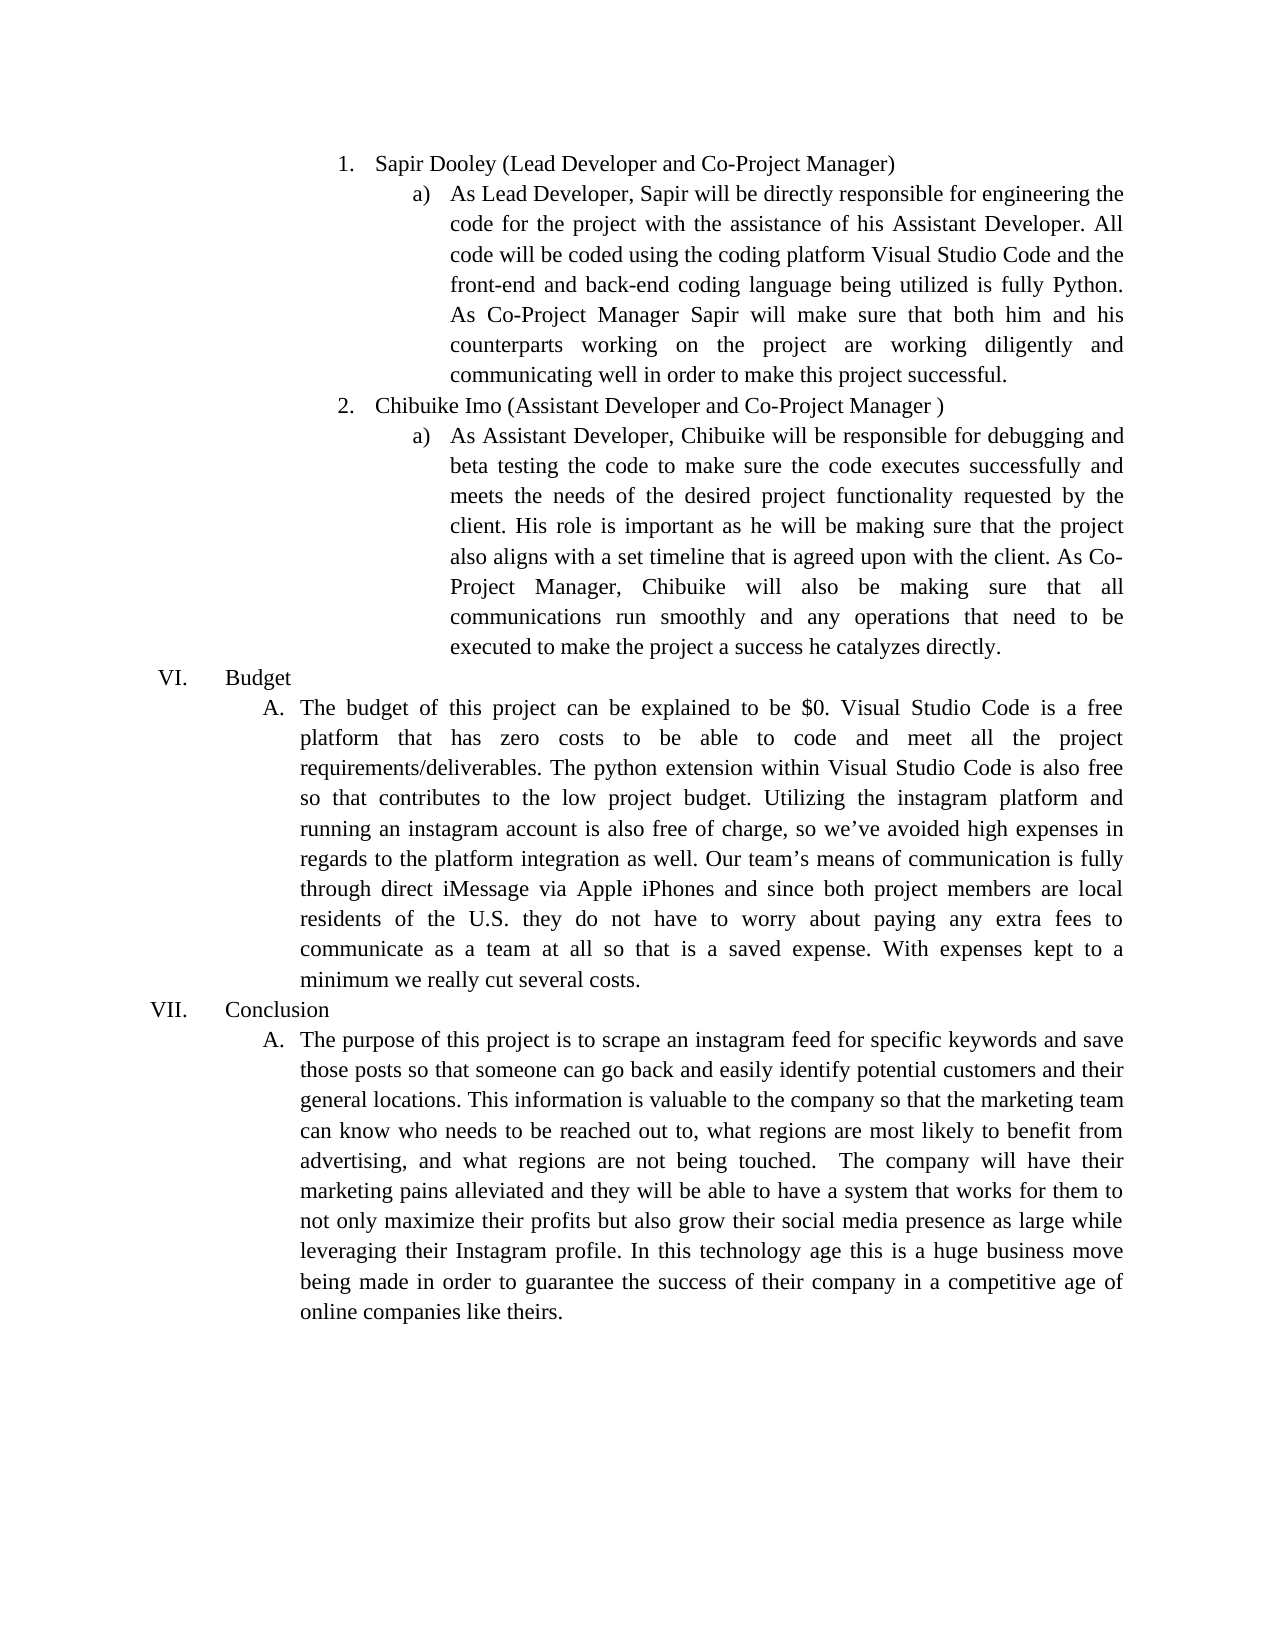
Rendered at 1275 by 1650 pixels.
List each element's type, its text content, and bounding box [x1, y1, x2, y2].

list Chibuike Imo (Assistant Developer and Co-Project Manager ) [337, 392, 1125, 418]
list As Assistant Developer, Chibuike will be responsible for debugging and beta testing the code to make sure the code executes successfully and meets the needs of the desired project functionality requested by the client. His role is important as he will be making sure that the project also aligns with a set timeline that is agreed upon with the client. As Co-Project Manager, Chibuike will also be making sure that all communications run smoothly and any operations that need to be executed to make the project a success he catalyzes directly. [412, 422, 1125, 660]
list Sapir Dooley (Lead Developer and Co-Project Manager) [337, 150, 1125, 176]
list As Lead Developer, Sapir will be directly responsible for engineering the code for the project with the assistance of his Assistant Developer. All code will be coded using the coding platform Visual Studio Code and the front-end and back-end coding language being utilized is fully Python. As Co-Project Manager Sapir will make sure that both him and his counterparts working on the project are working diligently and communicating well in order to make this project successful. [412, 180, 1125, 388]
list Conclusion [187, 996, 1125, 1022]
list The purpose of this project is to scrape an instagram feed for specific keywords and save those posts so that someone can go back and easily identify potential customers and their general locations. This information is valuable to the company so that the marketing team can know who needs to be reached out to, what regions are most likely to benefit from advertising, and what regions are not being touched. The company will have their marketing pains alleviated and they will be able to have a system that works for them to not only maximize their profits but also grow their social media presence as large while leveraging their Instagram profile. In this technology age this is a huge business move being made in order to guarantee the success of their company in a competitive age of online companies like theirs. [262, 1026, 1125, 1324]
list Budget [187, 663, 1125, 690]
list The budget of this project can be explained to be $0. Visual Studio Code is a free platform that has zero costs to be able to code and meet all the project requirements/deliverables. The python extension within Visual Studio Code is also free so that contributes to the low project budget. Utilizing the instagram platform and running an instagram account is also free of charge, so we’ve avoided high expenses in regards to the platform integration as well. Our team’s means of communication is fully through direct iMessage via Apple iPhones and since both project members are local residents of the U.S. they do not have to worry about paying any extra fees to communicate as a team at all so that is a saved expense. With expenses kept to a minimum we really cut several costs. [262, 694, 1125, 992]
